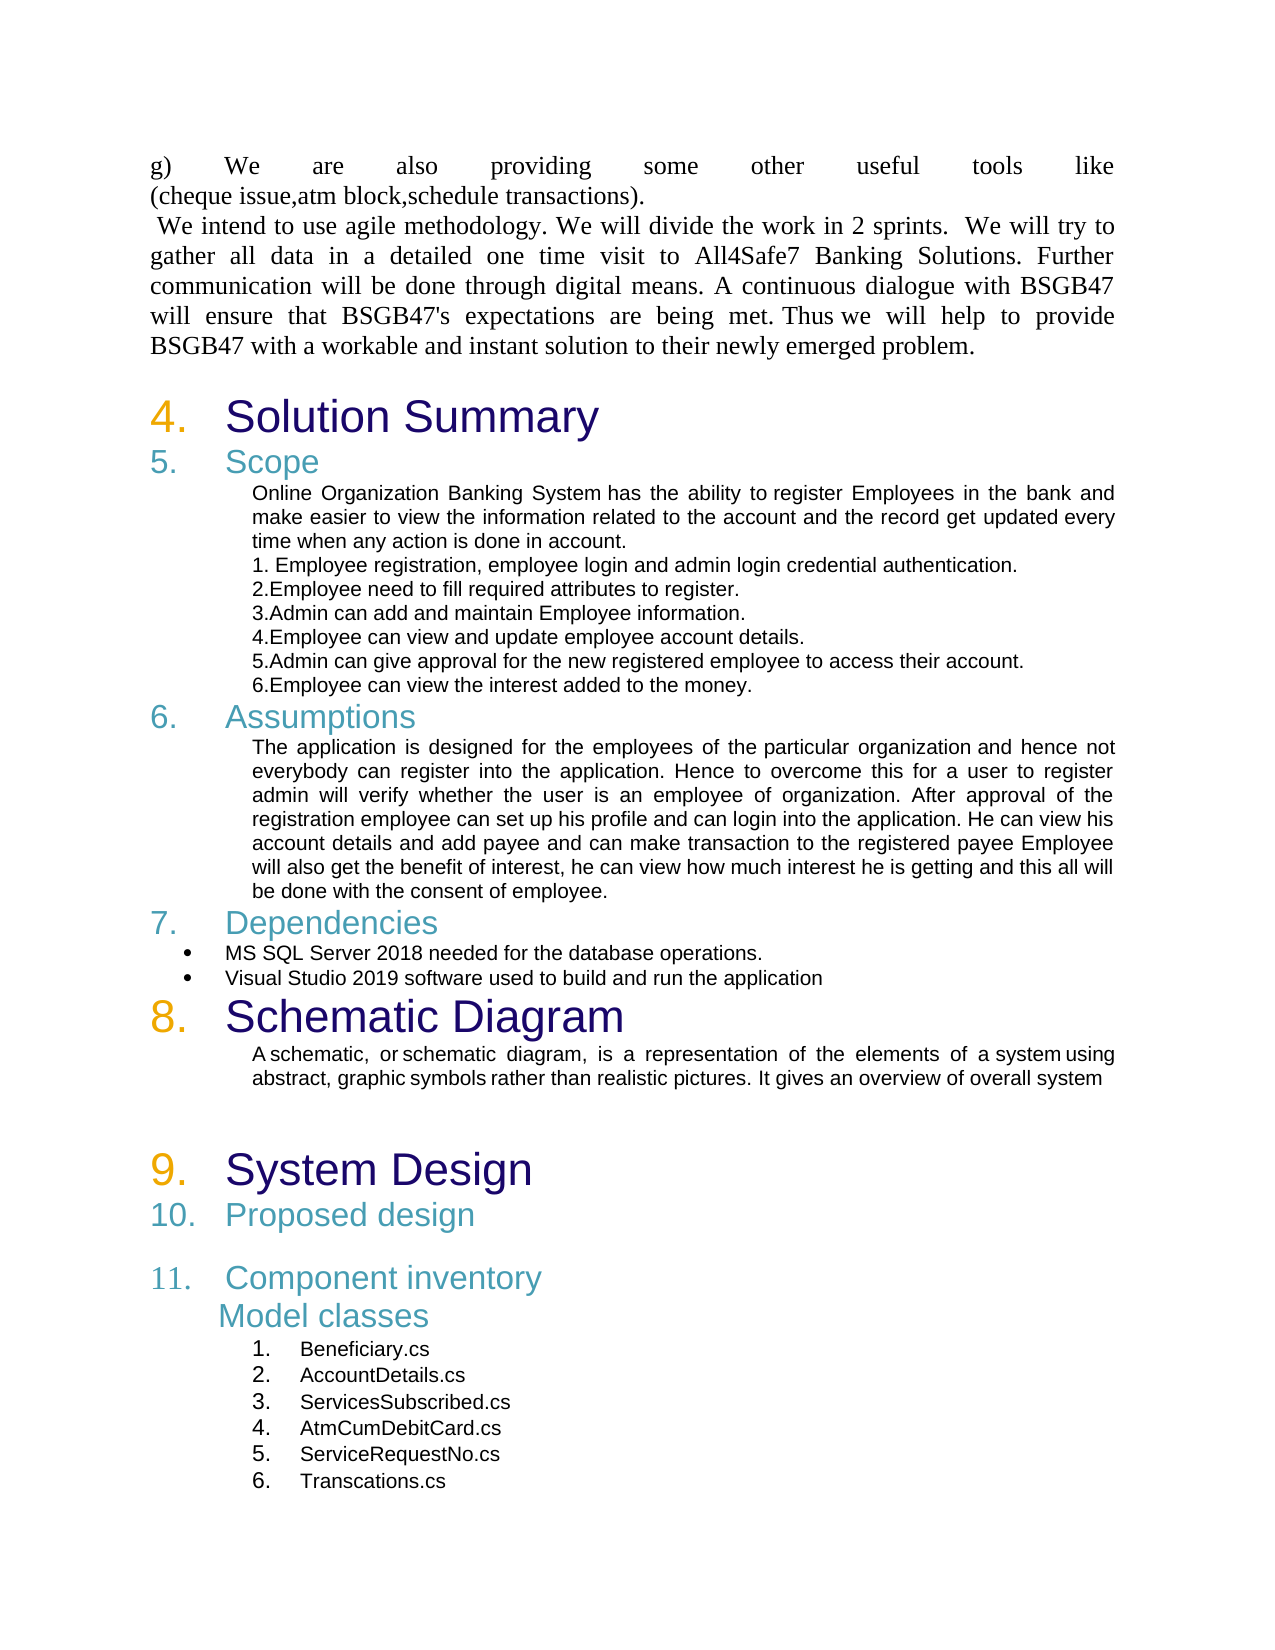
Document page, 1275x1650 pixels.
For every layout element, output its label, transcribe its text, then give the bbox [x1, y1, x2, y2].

list Scope [150, 443, 1125, 481]
text 5.Admin can give approval for the new registered employee to access their account. [252, 649, 1115, 673]
text The application is designed for the employees of the particular organization and hence not everybody can register into the application. Hence to overcome this for a user to register admin will verify whether the user is an employee of organization. After approval of the registration employee can set up his profile and can login into the application. He can view his account details and add payee and can make transaction to the registered payee Employee will also get the benefit of interest, he can view how much interest he is getting and this all will be done with the consent of employee. [252, 735, 1115, 903]
text We intend to use agile methodology. We will divide the work in 2 sprints. We will try to gather all data in a detailed one time visit to All4Safe7 Banking Solutions. Further communication will be done through digital means. A continuous dialogue with BSGB47 will ensure that BSGB47's expectations are being met. Thus we will help to provide BSGB47 with a workable and instant solution to their newly emerged problem. [150, 210, 1115, 360]
list AccountDetails.cs [252, 1361, 1125, 1388]
text 4.Employee can view and update employee account details. [252, 625, 1115, 649]
text 3.Admin can add and maintain Employee information. [252, 601, 1115, 625]
list MS SQL Server 2018 needed for the database operations. [184, 941, 1125, 965]
list ServicesSubscribed.cs [252, 1388, 1125, 1414]
text Model classes [218, 1296, 1115, 1335]
list Schematic Diagram [150, 989, 1125, 1042]
list Proposed design [150, 1195, 1125, 1234]
list Dependencies [150, 903, 1125, 941]
list AtmCumDebitCard.cs [252, 1414, 1125, 1440]
text Online Organization Banking System has the ability to register Employees in the bank and make easier to view the information related to the account and the record get updated every time when any action is done in account. [252, 481, 1115, 553]
list Beneficiary.cs [252, 1335, 1125, 1361]
list Transcations.cs [252, 1467, 1125, 1493]
list Assumptions [150, 697, 1125, 735]
list Solution Summary [150, 390, 1125, 443]
list Visual Studio 2019 software used to build and run the application [184, 965, 1125, 989]
list System Design [150, 1143, 1125, 1195]
text 1. Employee registration, employee login and admin login credential authentication. [252, 553, 1115, 577]
text 6.Employee can view the interest added to the money. [252, 673, 1115, 697]
list ServiceRequestNo.cs [252, 1440, 1125, 1467]
text g) We are also providing some other useful tools like (cheque issue,atm block,schedule transactions). [150, 150, 1115, 210]
text A schematic, or schematic diagram, is a representation of the elements of a system using abstract, graphic symbols rather than realistic pictures. It gives an overview of overall system [252, 1042, 1115, 1090]
text 2.Employee need to fill required attributes to register. [252, 577, 1115, 601]
list Component inventory [150, 1258, 1125, 1296]
